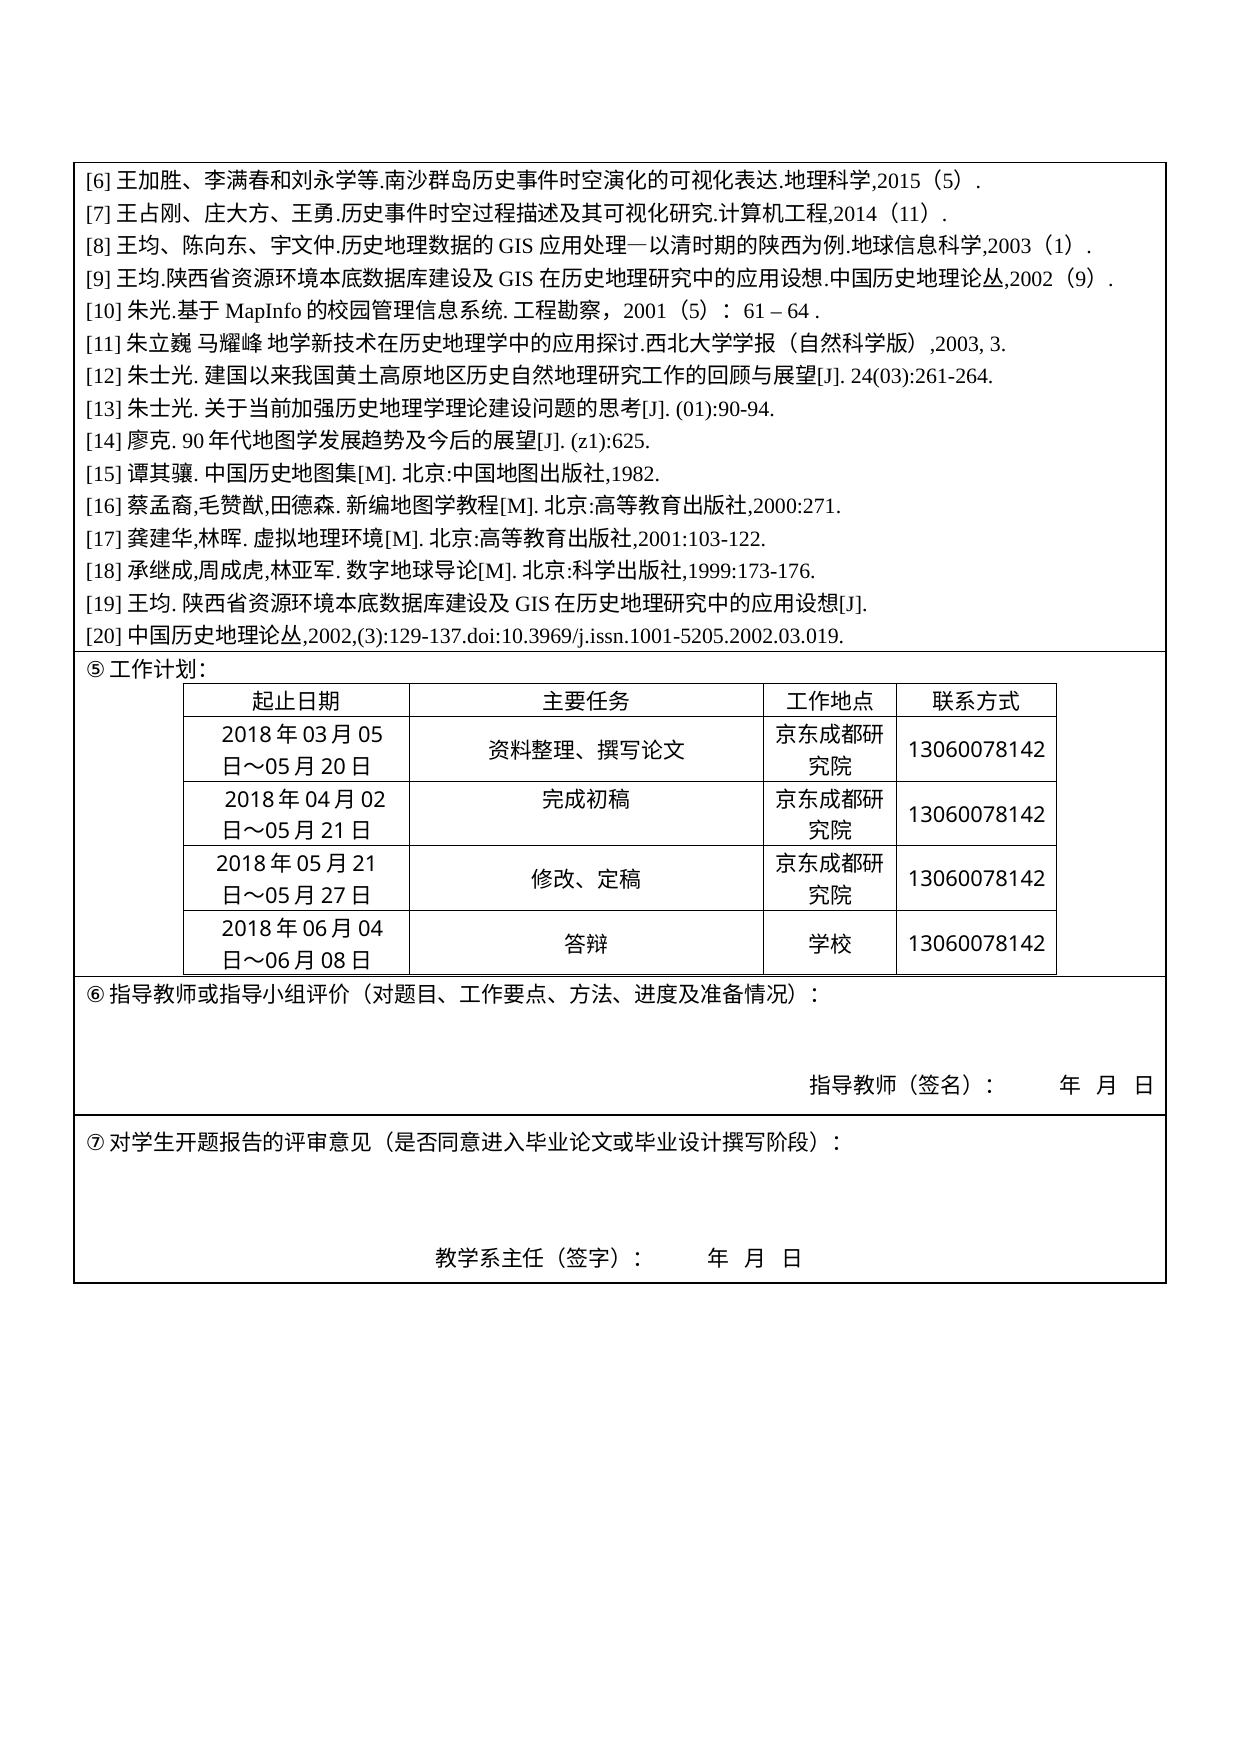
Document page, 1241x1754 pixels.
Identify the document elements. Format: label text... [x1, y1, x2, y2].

table_cell ⑦对学生开题报告的评审意见（是否同意进入毕业论文或毕业设计撰写阶段）： 教学系主任（签字）： 年 月 日 [75, 1116, 1165, 1282]
table_cell ⑤工作计划： [75, 652, 1165, 976]
table_cell ⑥指导教师或指导小组评价（对题目、工作要点、方法、进度及准备情况）： 指导教师（签名）： 年 月 日 [75, 977, 1165, 1114]
